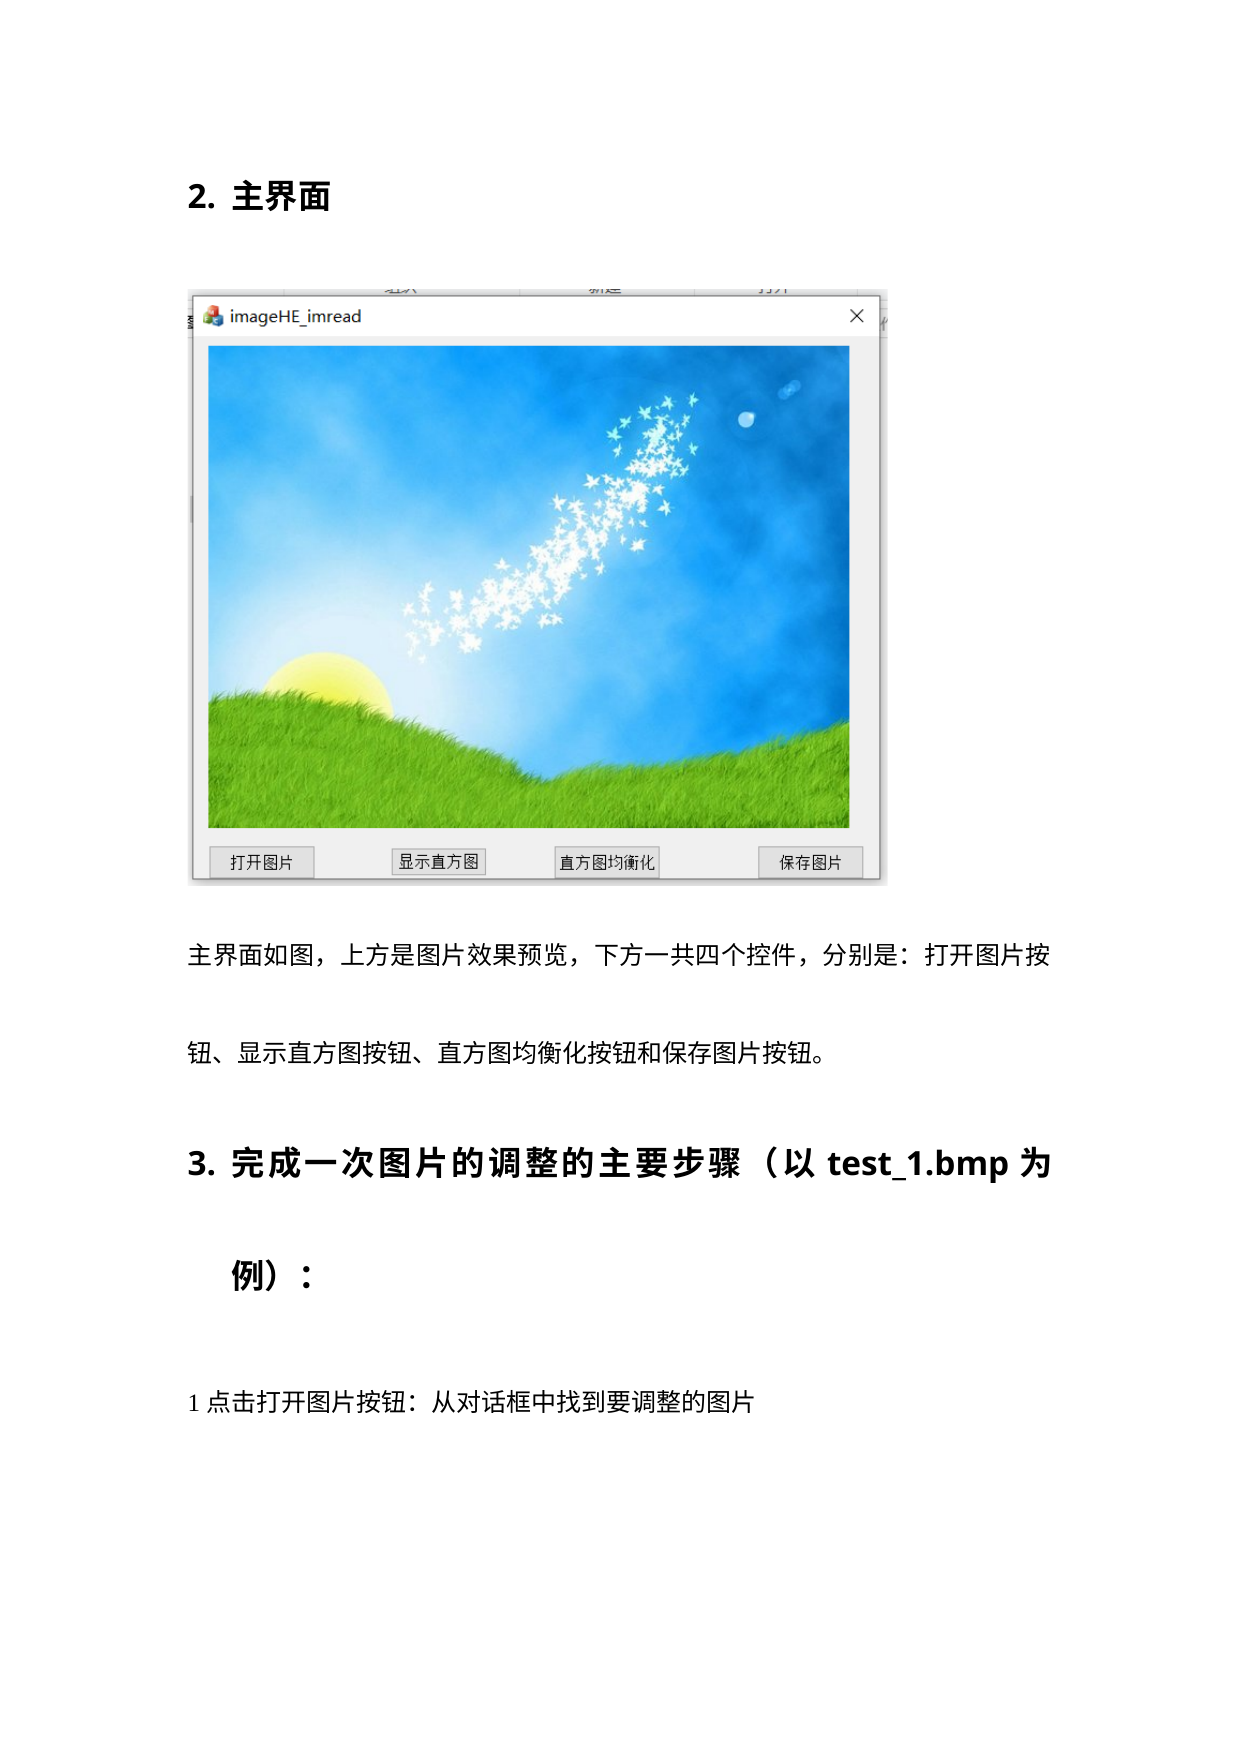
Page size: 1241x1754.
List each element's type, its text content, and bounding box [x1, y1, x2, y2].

subtitle 主界面 [187, 162, 1053, 227]
picture [187, 289, 888, 886]
text 主界面如图，上方是图片效果预览，下方一共四个控件，分别是：打开图片按钮、显示直方图按钮、直方图均衡化按钮和保存图片按钮。 [187, 921, 1053, 1084]
text 1 点击打开图片按钮：从对话框中找到要调整的图片 [187, 1368, 1053, 1433]
subtitle 完成一次图片的调整的主要步骤（以test_1.bmp为例）： [187, 1129, 1053, 1306]
